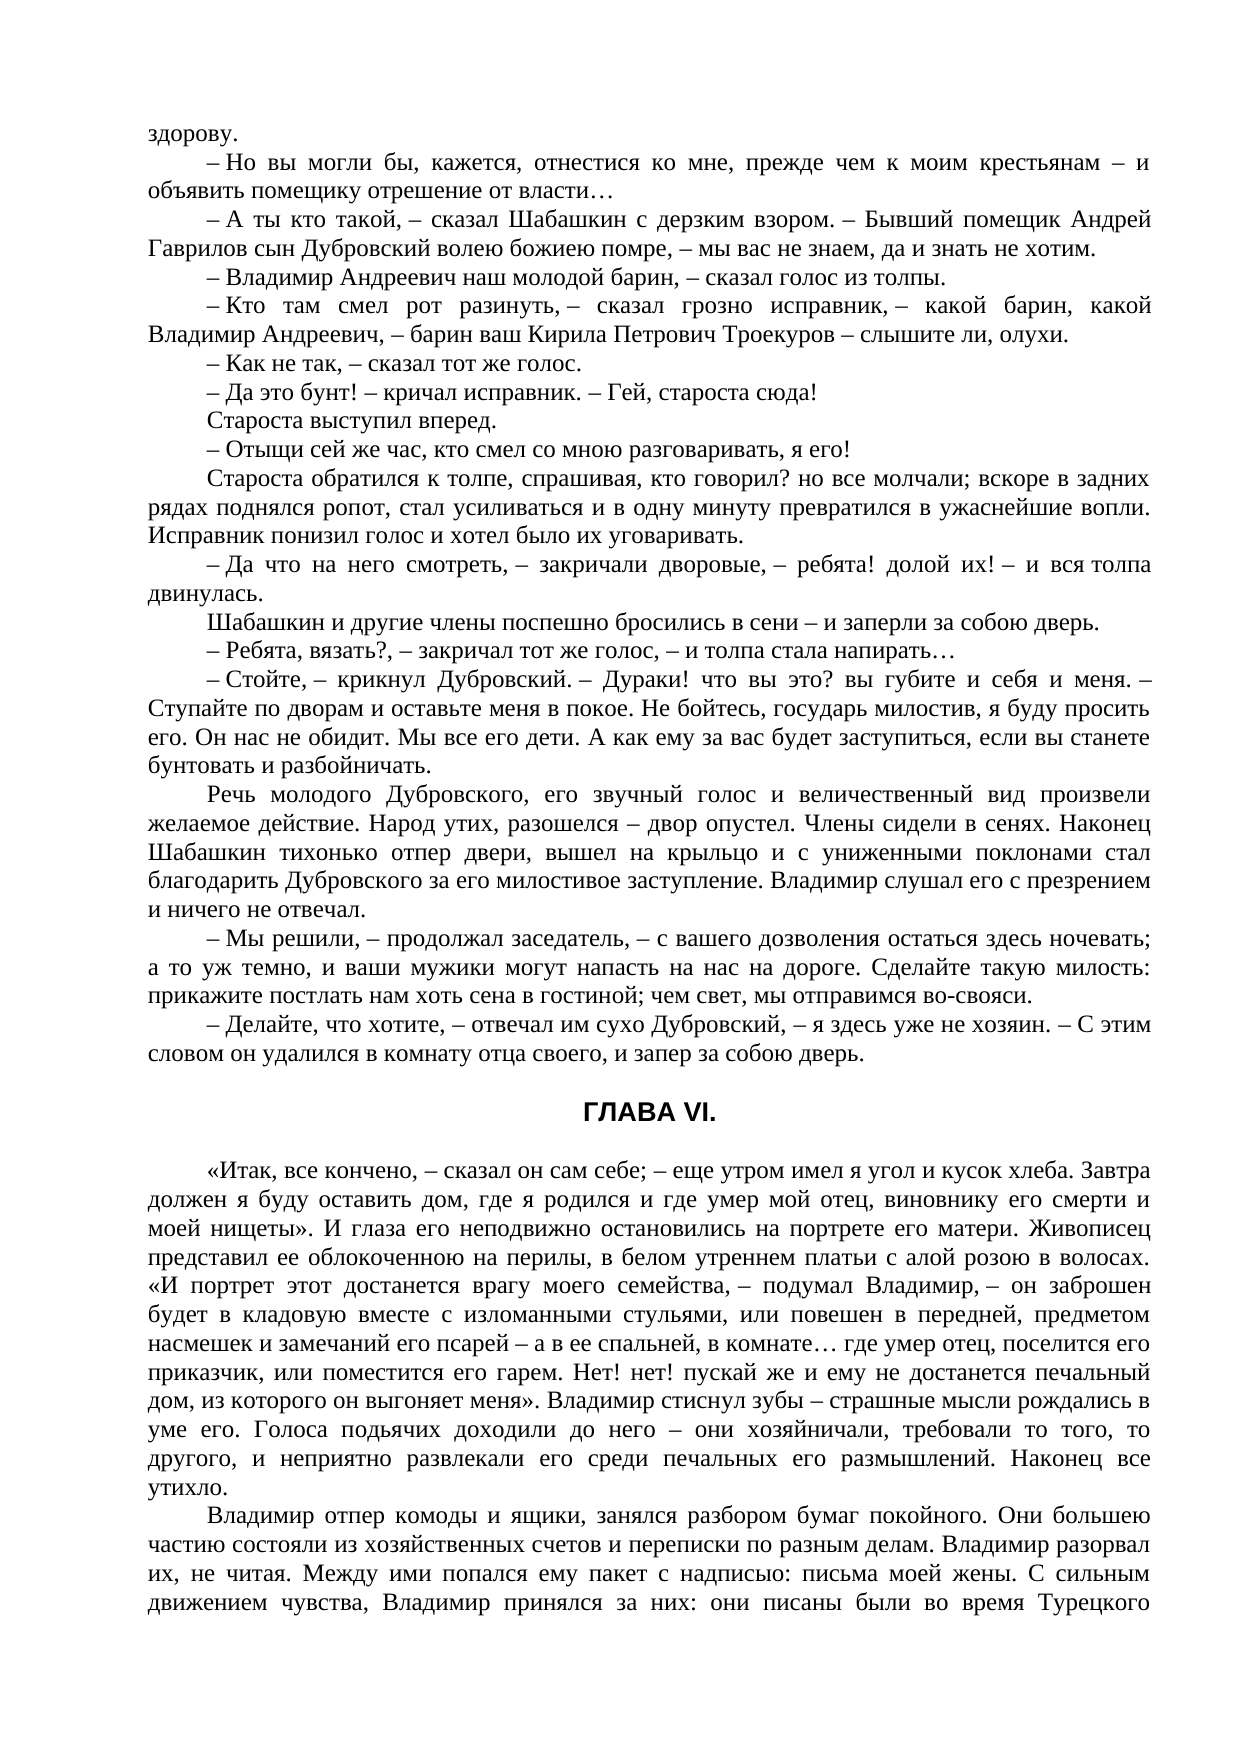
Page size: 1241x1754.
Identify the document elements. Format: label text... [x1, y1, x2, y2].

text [148, 118, 1152, 147]
text – Кто там смел рот разинуть, – сказал грозно исправник, – какой барин, какой Владимир Андреевич, – барин ваш Кирила Петрович Троекуров – слышите ли, олухи. [148, 291, 1152, 348]
text – Да что на него смотреть, – закричали дворовые, – ребята! долой их! – и вся толпа двинулась. [148, 549, 1152, 607]
text – Отыщи сей же час, кто смел со мною разговаривать, я его! [148, 434, 1152, 463]
text Староста выступил вперед. [148, 406, 1152, 434]
text Староста обратился к толпе, спрашивая, кто говорил? но все молчали; вскоре в задних рядах поднялся ропот, стал усиливаться и в одну минуту превратился в ужаснейшие вопли. Исправник понизил голос и хотел было их уговаривать. [148, 463, 1152, 549]
text – Как не так, – сказал тот же голос. [148, 348, 1152, 377]
text – Мы решили, – продолжал заседатель, – с вашего дозволения остаться здесь ночевать; а то уж темно, и ваши мужики могут напасть на нас на дороге. Сделайте такую милость: прикажите постлать нам хоть сена в гостиной; чем свет, мы отправимся во-свояси. [148, 923, 1152, 1009]
text – Делайте, что хотите, – отвечал им сухо Дубровский, – я здесь уже не хозяин. – С этим словом он удалился в комнату отца своего, и запер за собою дверь. [148, 1009, 1152, 1067]
text – Стойте, – крикнул Дубровский. – Дураки! что вы это? вы губите и себя и меня. – Ступайте по дворам и оставьте меня в покое. Не бойтесь, государь милостив, я буду просить его. Он нас не обидит. Мы все его дети. А как ему за вас будет заступиться, если вы станете бунтовать и разбойничать. [148, 664, 1152, 779]
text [148, 1501, 1152, 1616]
text – Ребята, вязать?, – закричал тот же голос, – и толпа стала напирать… [148, 636, 1152, 664]
text Речь молодого Дубровского, его звучный голос и величественный вид произвели желаемое действие. Народ утих, разошелся – двор опустел. Члены сидели в сенях. Наконец Шабашкин тихонько отпер двери, вышел на крыльцо и с униженными поклонами стал благодарить Дубровского за его милостивое заступление. Владимир слушал его с презрением и ничего не отвечал. [148, 779, 1152, 923]
text «Итак, все кончено, – сказал он сам себе; – еще утром имел я угол и кусок хлеба. Завтра должен я буду оставить дом, где я родился и где умер мой отец, виновнику его смерти и моей нищеты». И глаза его неподвижно остановились на портрете его матери. Живописец представил ее облокоченною на перилы, в белом утреннем платьи с алой розою в волосах. «И портрет этот достанется врагу моего семейства, – подумал Владимир, – он заброшен будет в кладовую вместе с изломанными стульями, или повешен в передней, предметом насмешек и замечаний его псарей – а в ее спальней, в комнате… где умер отец, поселится его приказчик, или поместится его гарем. Нет! нет! пускай же и ему не достанется печальный дом, из которого он выгоняет меня». Владимир стиснул зубы – страшные мысли рождались в уме его. Голоса подьячих доходили до него – они хозяйничали, требовали то того, то другого, и неприятно развлекали его среди печальных его размышлений. Наконец все утихло. [148, 1156, 1152, 1501]
text – Да это бунт! – кричал исправник. – Гей, староста сюда! [148, 377, 1152, 406]
subtitle ГЛАВА VI. [148, 1096, 1152, 1127]
text – А ты кто такой, – сказал Шабашкин с дерзким взором. – Бывший помещик Андрей Гаврилов сын Дубровский волею божиею помре, – мы вас не знаем, да и знать не хотим. [148, 204, 1152, 262]
text Шабашкин и другие члены поспешно бросились в сени – и заперли за собою дверь. [148, 607, 1152, 636]
text – Но вы могли бы, кажется, отнестися ко мне, прежде чем к моим крестьянам – и объявить помещику отрешение от власти… [148, 147, 1152, 204]
text – Владимир Андреевич наш молодой барин, – сказал голос из толпы. [148, 262, 1152, 291]
